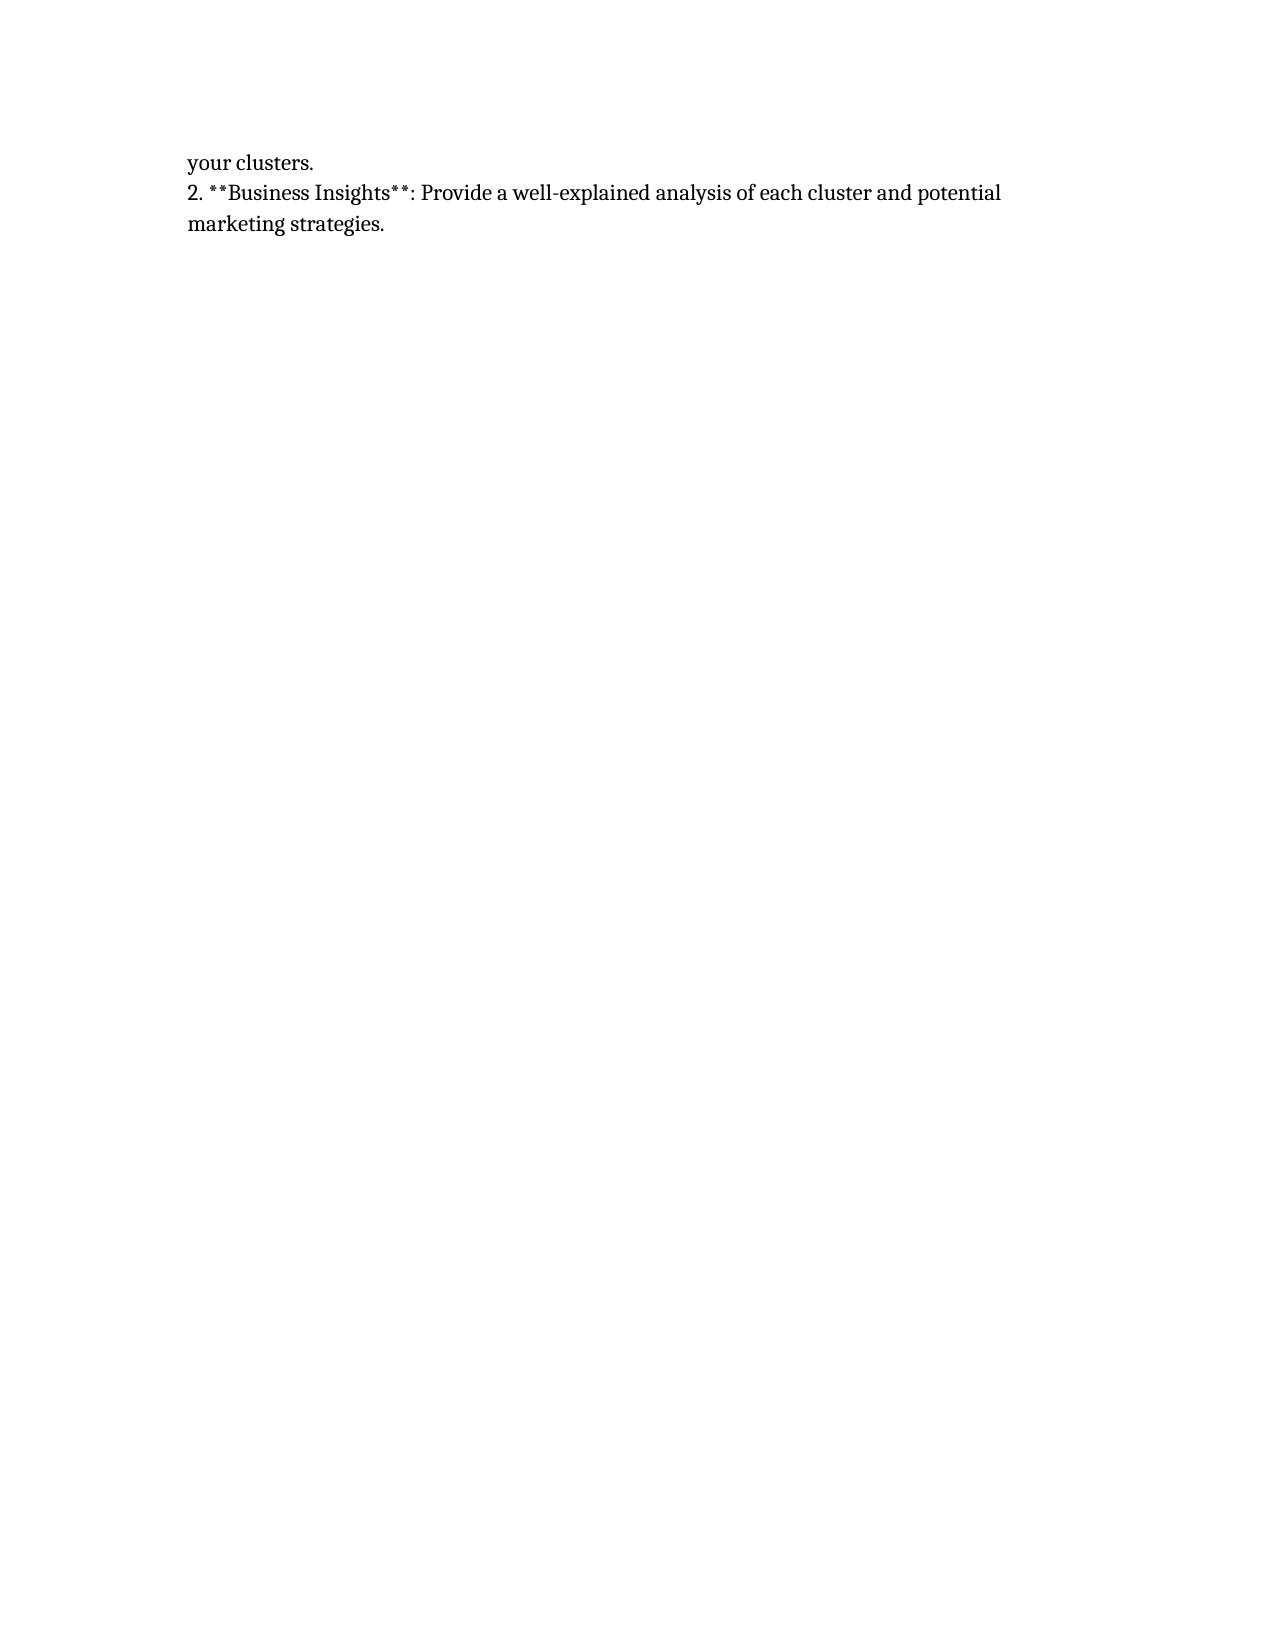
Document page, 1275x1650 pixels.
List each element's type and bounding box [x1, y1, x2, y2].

text [187, 150, 1087, 237]
